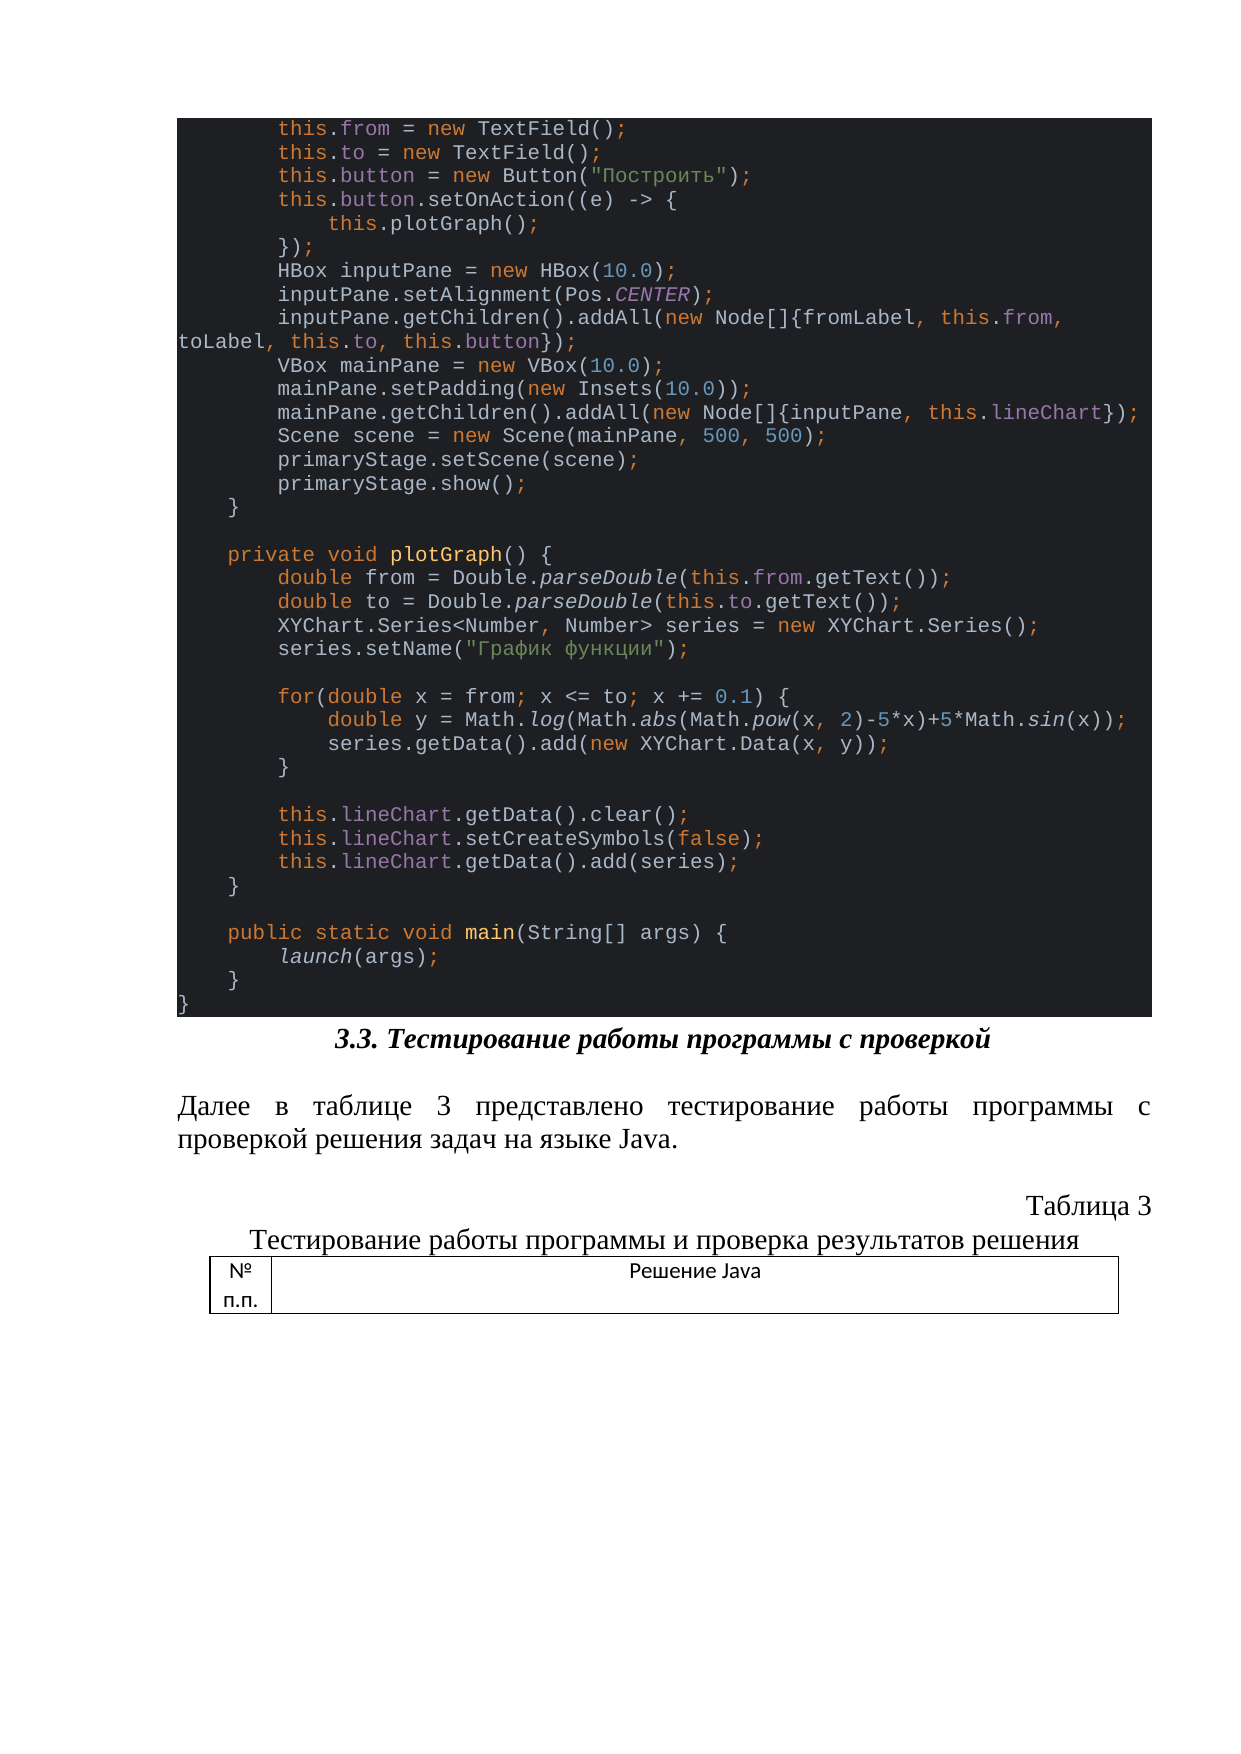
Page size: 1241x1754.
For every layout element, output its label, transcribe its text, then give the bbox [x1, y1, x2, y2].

text 3.3. Тестирование работы программы с проверкой [177, 1021, 1152, 1054]
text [177, 118, 1152, 1017]
table_header № п.п. [211, 1257, 271, 1313]
text Таблица 3 [177, 1188, 1152, 1222]
table_header Решение Java [272, 1257, 1118, 1313]
text Далее в таблице 3 представлено тестирование работы программы с проверкой решения задач на языке Java. [177, 1088, 1152, 1155]
text Тестирование работы программы и проверка результатов решения [177, 1222, 1152, 1256]
